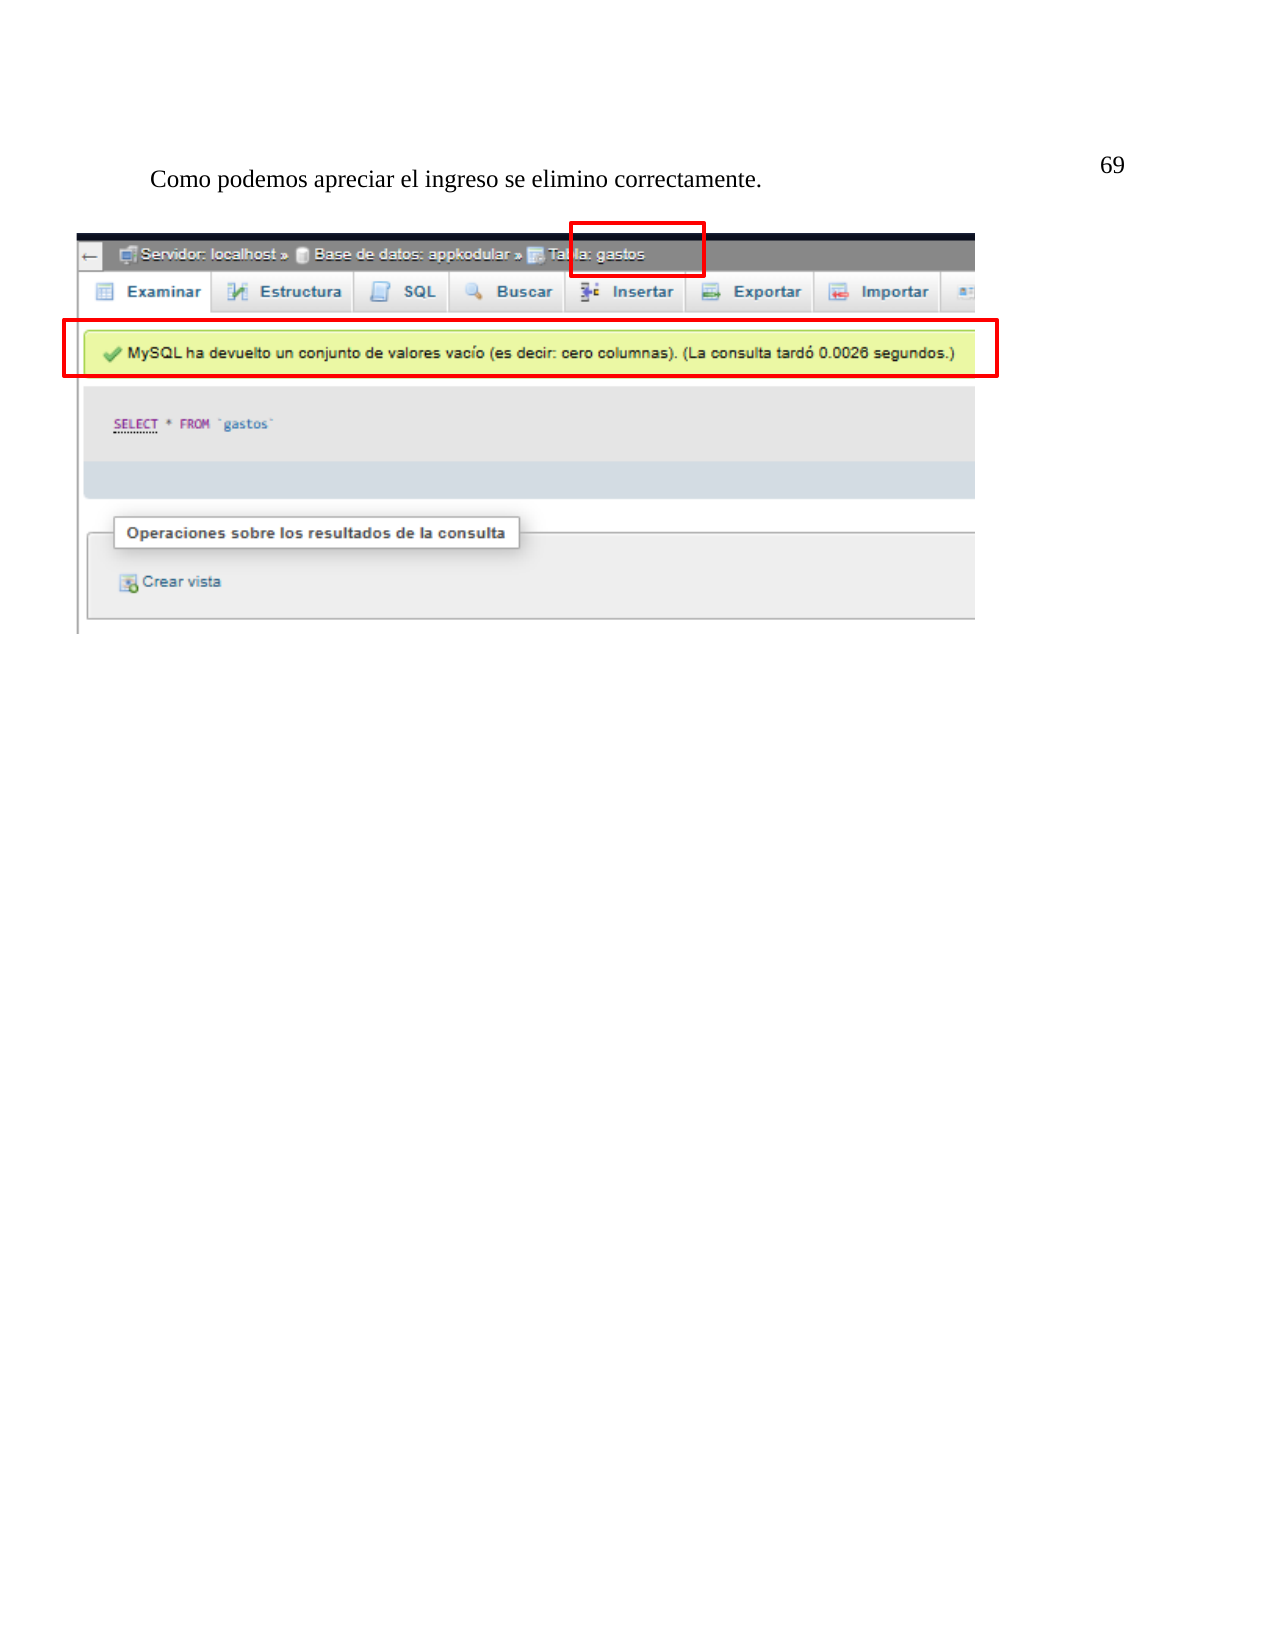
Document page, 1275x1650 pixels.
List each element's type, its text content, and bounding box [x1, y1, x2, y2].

picture [76, 322, 975, 374]
picture [573, 233, 702, 274]
picture [76, 233, 975, 318]
picture [76, 378, 975, 634]
text Como podemos apreciar el ingreso se elimino correctamente. [150, 164, 1125, 193]
